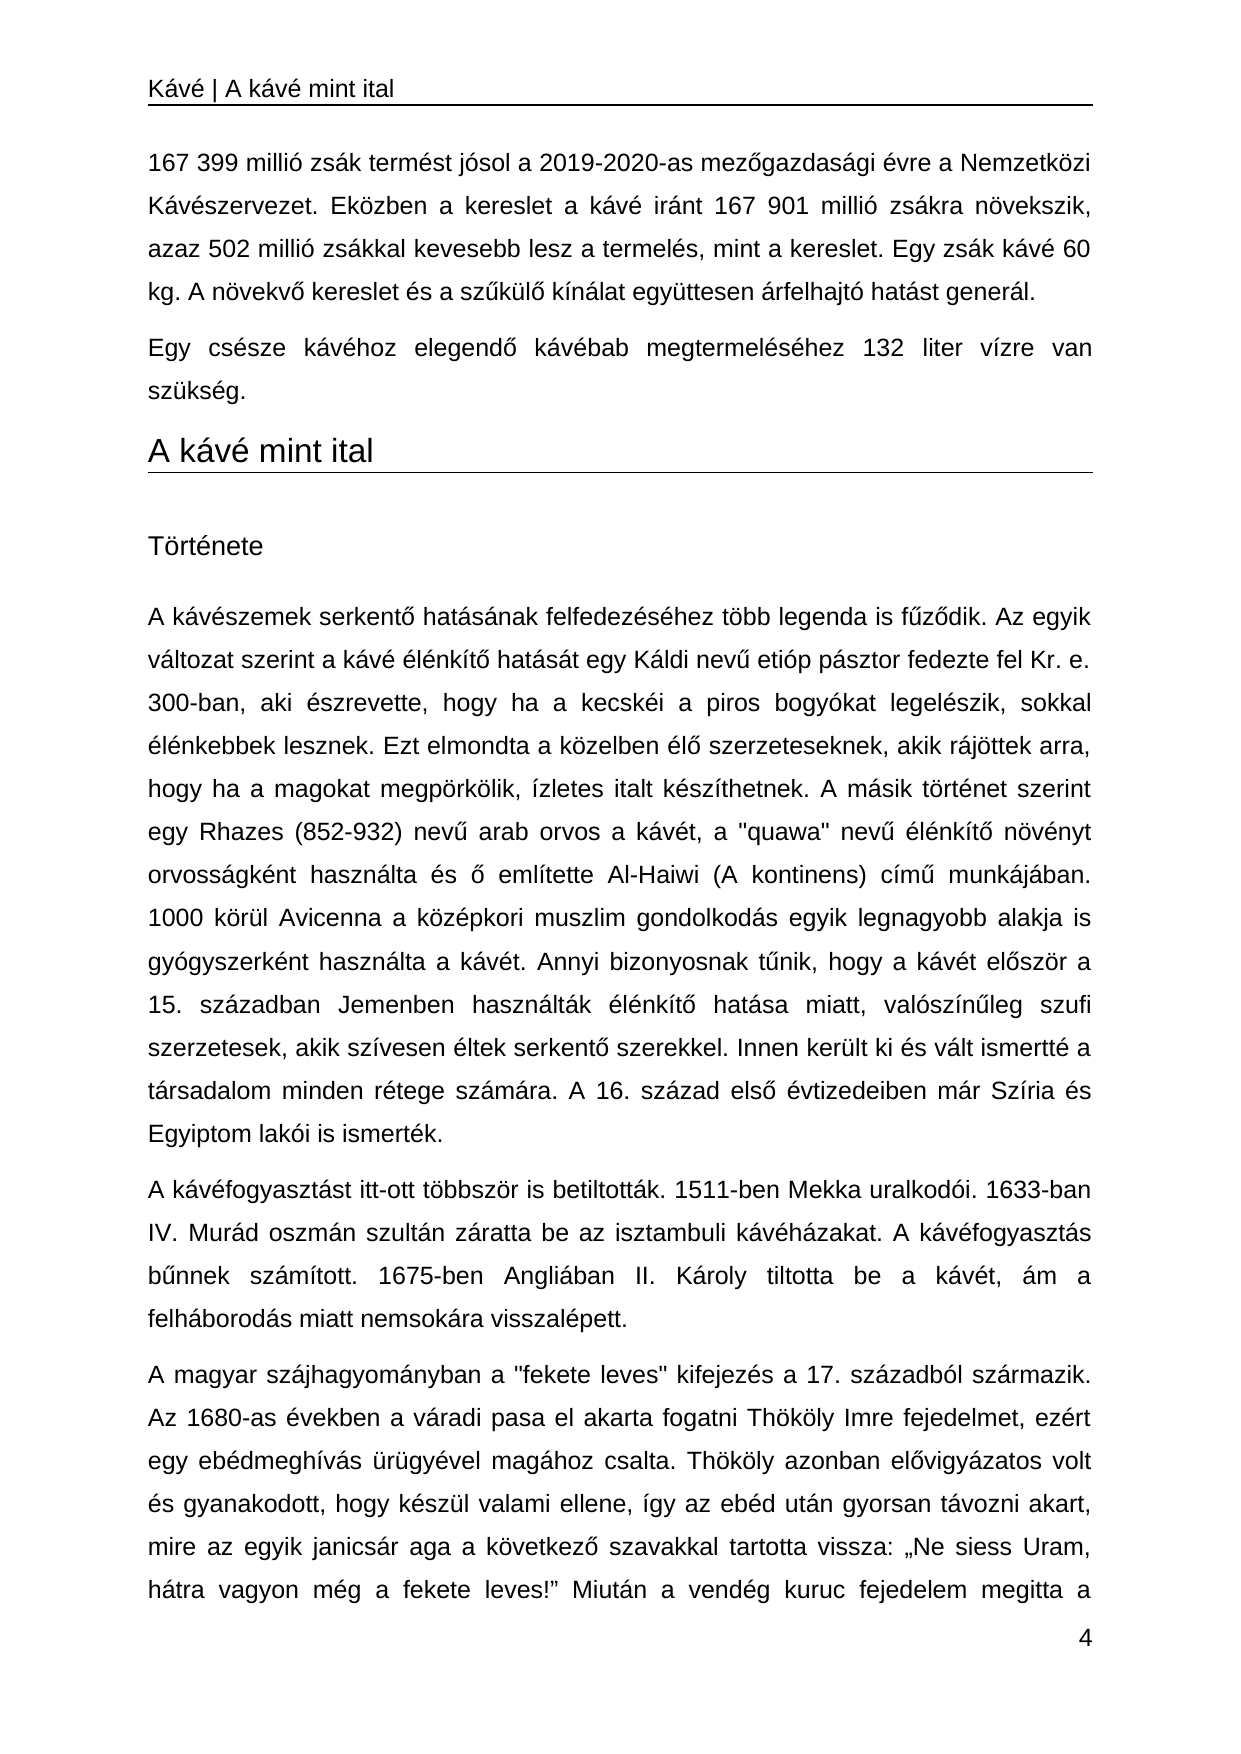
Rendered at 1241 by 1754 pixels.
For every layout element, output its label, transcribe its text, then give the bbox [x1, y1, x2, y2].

text A kávészemek serkentő hatásának felfedezéséhez több legenda is fűződik. Az egyik változat szerint a kávé élénkítő hatását egy Káldi nevű etióp pásztor fedezte fel Kr. e. 300-ban, aki észrevette, hogy ha a kecskéi a piros bogyókat legelészik, sokkal élénkebbek lesznek. Ezt elmondta a közelben élő szerzeteseknek, akik rájöttek arra, hogy ha a magokat megpörkölik, ízletes italt készíthetnek. A másik történet szerint egy Rhazes (852-932) nevű arab orvos a kávét, a "quawa" nevű élénkítő növényt orvosságként használta és ő említette Al-Haiwi (A kontinens) című munkájában. 1000 körül Avicenna a középkori muszlim gondolkodás egyik legnagyobb alakja is gyógyszerként használta a kávét. Annyi bizonyosnak tűnik, hogy a kávét először a 15. században Jemenben használták élénkítő hatása miatt, valószínűleg szufi szerzetesek, akik szívesen éltek serkentő szerekkel. Innen került ki és vált ismertté a társadalom minden rétege számára. A 16. század első évtizedeiben már Szíria és Egyiptom lakói is ismerték. [148, 601, 1093, 1148]
subtitle A kávé mint ital [148, 431, 1093, 472]
text Egy csésze kávéhoz elegendő kávébab megtermeléséhez 132 liter vízre van szükség. [148, 333, 1093, 404]
subtitle Története [148, 529, 1093, 561]
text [148, 1359, 1093, 1604]
text A kávéfogyasztást itt-ott többször is betiltották. 1511-ben Mekka uralkodói. 1633-ban IV. Murád oszmán szultán záratta be az isztambuli kávéházakat. A kávéfogyasztás bűnnek számított. 1675-ben Angliában II. Károly tiltotta be a kávét, ám a felháborodás miatt nemsokára visszalépett. [148, 1174, 1093, 1333]
text 167 399 millió zsák termést jósol a 2019-2020-as mezőgazdasági évre a Nemzetközi Kávészervezet. Eközben a kereslet a kávé iránt 167 901 millió zsákra növekszik, azaz 502 millió zsákkal kevesebb lesz a termelés, mint a kereslet. Egy zsák kávé 60 kg. A növekvő kereslet és a szűkülő kínálat együttesen árfelhajtó hatást generál. [148, 148, 1093, 306]
